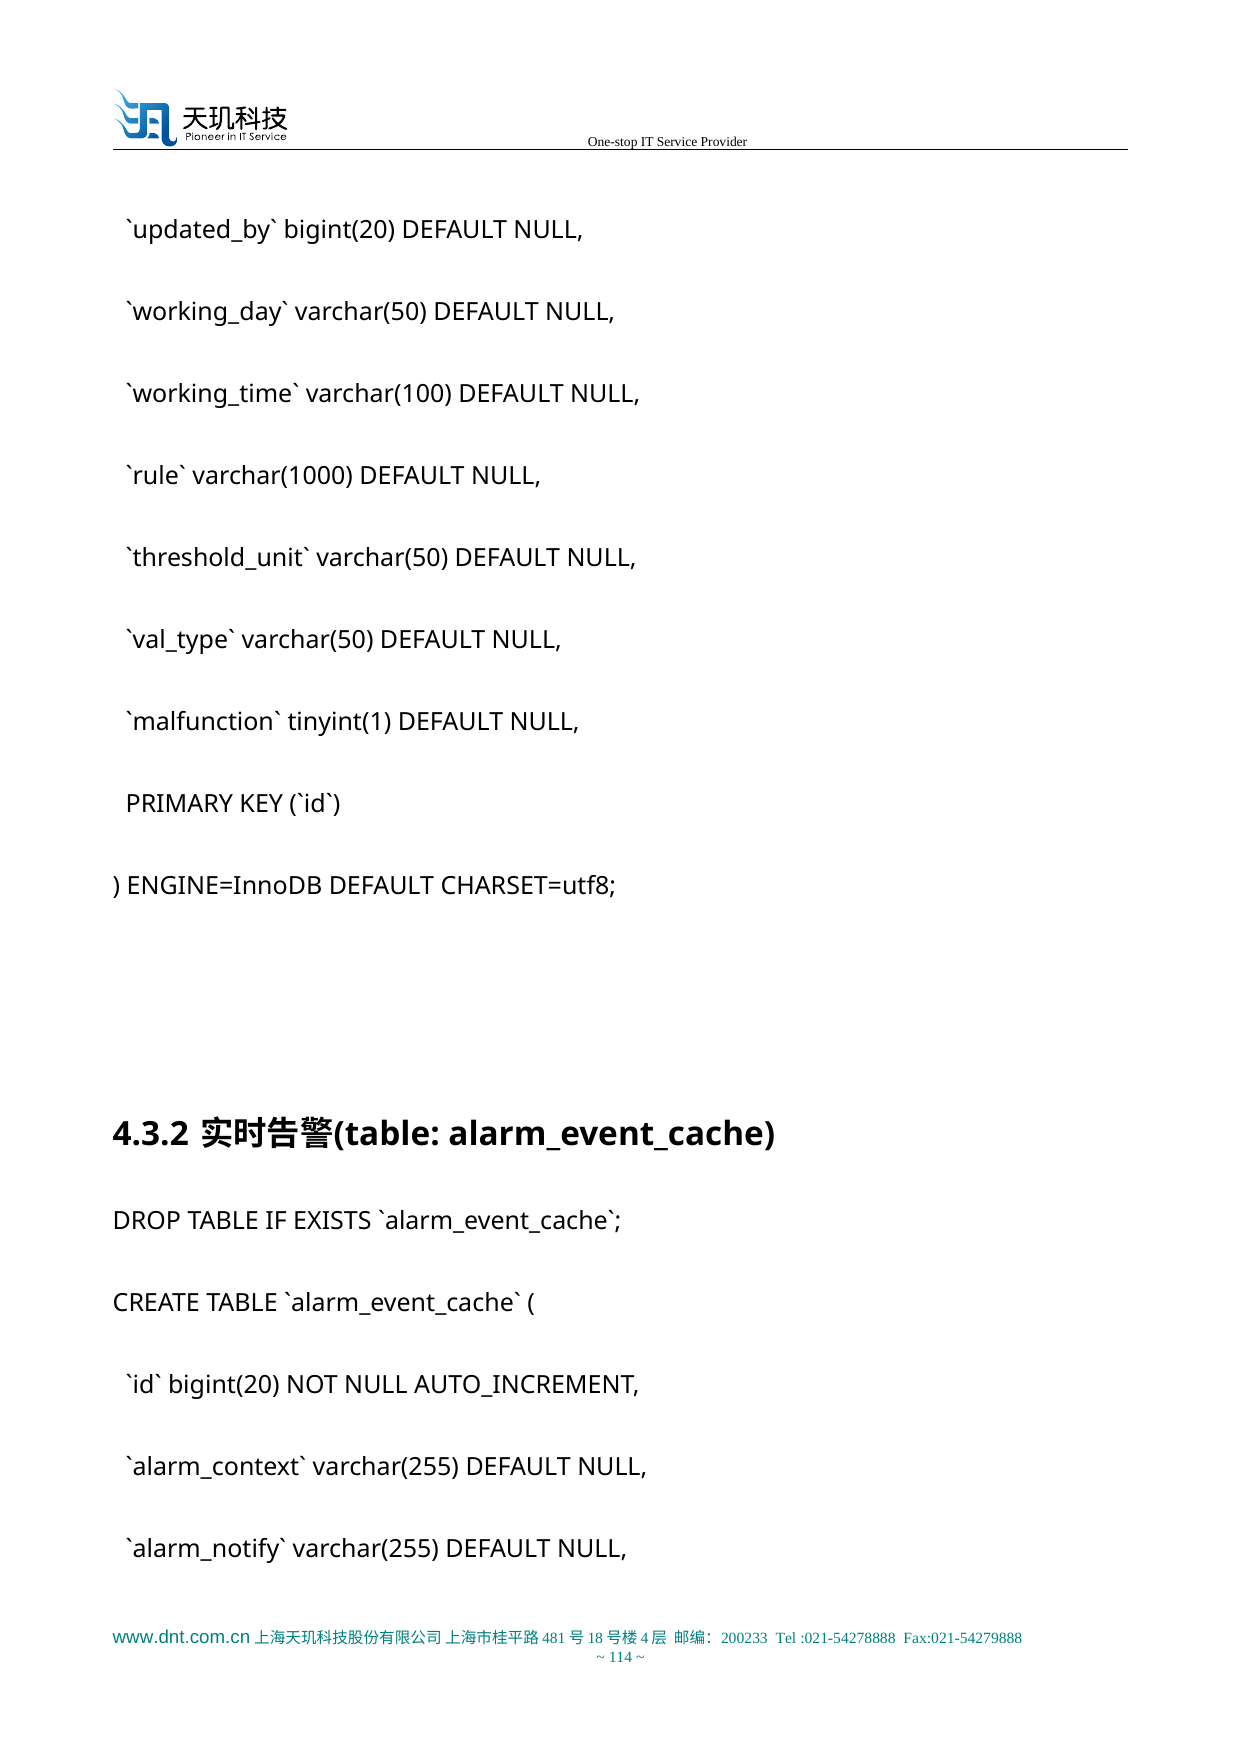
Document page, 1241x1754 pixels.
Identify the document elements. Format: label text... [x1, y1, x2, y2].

text `working_day` varchar(50) DEFAULT NULL, [112, 278, 1128, 343]
text `alarm_notify` varchar(255) DEFAULT NULL, [112, 1515, 1128, 1580]
text DROP TABLE IF EXISTS `alarm_event_cache`; [112, 1187, 1128, 1252]
text `malfunction` tinyint(1) DEFAULT NULL, [112, 688, 1128, 753]
text `rule` varchar(1000) DEFAULT NULL, [112, 442, 1128, 507]
text ) ENGINE=InnoDB DEFAULT CHARSET=utf8; [112, 852, 1128, 917]
text PRIMARY KEY (`id`) [112, 770, 1128, 835]
text `alarm_context` varchar(255) DEFAULT NULL, [112, 1433, 1128, 1498]
text `threshold_unit` varchar(50) DEFAULT NULL, [112, 524, 1128, 589]
text `updated_by` bigint(20) DEFAULT NULL, [112, 196, 1128, 261]
text `val_type` varchar(50) DEFAULT NULL, [112, 606, 1128, 671]
text `id` bigint(20) NOT NULL AUTO_INCREMENT, [112, 1351, 1128, 1416]
subtitle 实时告警(table: alarm_event_cache) [112, 1098, 1128, 1163]
text CREATE TABLE `alarm_event_cache` ( [112, 1269, 1128, 1334]
text `working_time` varchar(100) DEFAULT NULL, [112, 360, 1128, 425]
